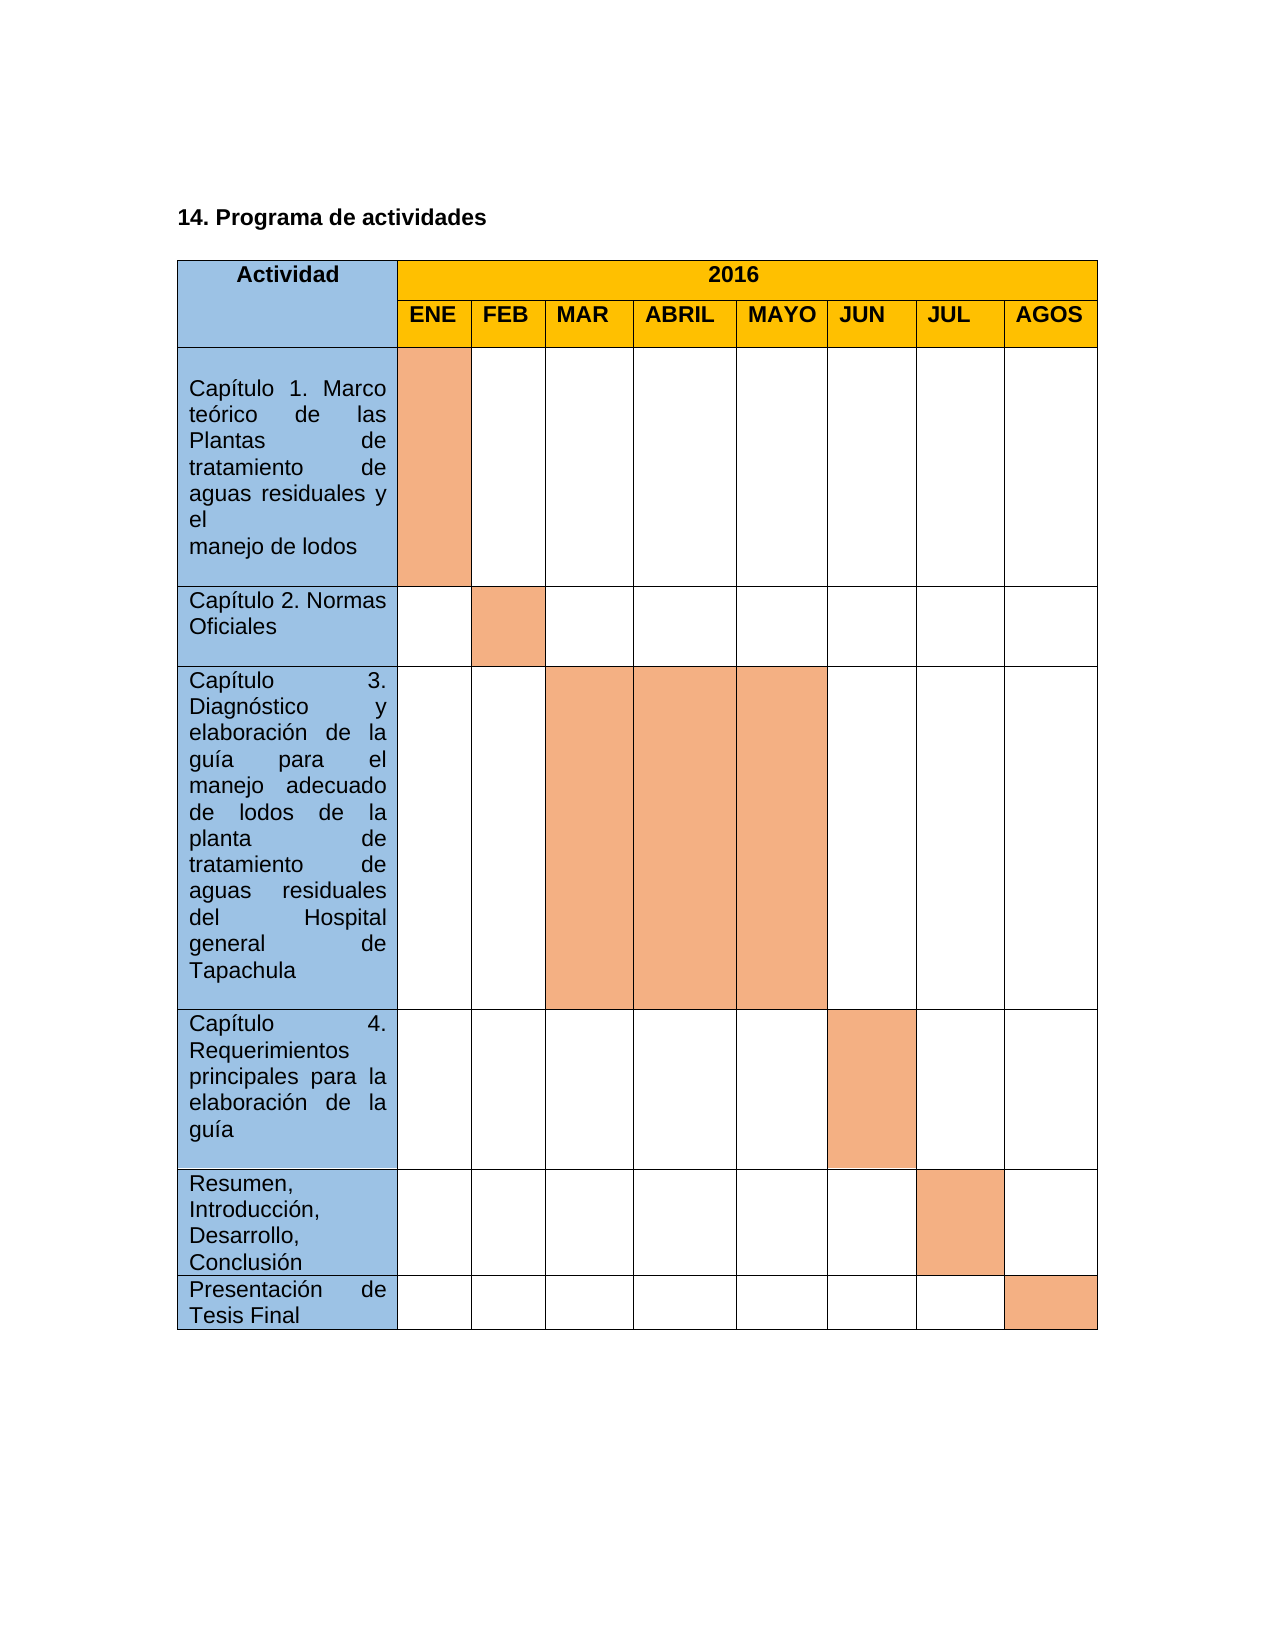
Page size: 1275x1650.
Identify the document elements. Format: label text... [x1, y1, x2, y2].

text 14. Programa de actividades [177, 204, 1098, 230]
table_cell [1005, 1010, 1097, 1168]
table_cell [398, 1010, 471, 1168]
table_cell ENE [398, 301, 471, 347]
table_cell Capítulo 1. Marco teórico de las Plantas de tratamiento de aguas residuales y el manejo de lodos [178, 348, 397, 586]
table_cell [398, 348, 471, 586]
table_cell [917, 1010, 1004, 1168]
table_cell [917, 1276, 1004, 1329]
table_cell Capítulo 3. Diagnóstico y elaboración de la guía para el manejo adecuado de lodos de la planta de tratamiento de aguas residuales del Hospital general de Tapachula [178, 667, 397, 1009]
table_cell [828, 348, 916, 586]
table_cell JUN [828, 301, 916, 347]
table_cell [828, 1170, 916, 1275]
table_cell [737, 1276, 827, 1329]
table_cell [398, 587, 471, 666]
table_cell [634, 667, 736, 1009]
table_cell [634, 587, 736, 666]
table_cell [1005, 1170, 1097, 1275]
table_cell [472, 348, 545, 586]
table_cell [398, 667, 471, 1009]
table_cell JUL [917, 301, 1004, 347]
table_cell [546, 667, 633, 1009]
table_cell [472, 1170, 545, 1275]
table_cell [828, 587, 916, 666]
table_cell [828, 667, 916, 1009]
table_cell ABRIL [634, 301, 736, 347]
table_cell [1005, 1276, 1097, 1329]
table_cell [737, 1010, 827, 1168]
table_cell [737, 348, 827, 586]
table_cell [546, 1010, 633, 1168]
table_cell [634, 1010, 736, 1168]
table_cell [546, 1276, 633, 1329]
table_cell [634, 1170, 736, 1275]
table_cell MAYO [737, 301, 827, 347]
table_cell AGOS [1005, 301, 1097, 347]
table_header Actividad [178, 261, 397, 347]
table_cell [1005, 587, 1097, 666]
table_cell Presentación de Tesis Final [178, 1276, 397, 1329]
table_cell [546, 1170, 633, 1275]
table_cell [634, 1276, 736, 1329]
table_cell MAR [546, 301, 633, 347]
table_header 2016 [398, 261, 1097, 300]
table_cell [634, 348, 736, 586]
table_cell [472, 667, 545, 1009]
table_cell [737, 1170, 827, 1275]
table_cell [472, 587, 545, 666]
table_cell [917, 1170, 1004, 1275]
table_cell [1005, 667, 1097, 1009]
table_cell [472, 1010, 545, 1168]
table_cell [737, 667, 827, 1009]
table_cell [398, 1276, 471, 1329]
table_cell [917, 587, 1004, 666]
table_cell Capítulo 2. Normas Oficiales [178, 587, 397, 666]
table_cell [737, 587, 827, 666]
table_cell [828, 1276, 916, 1329]
table_cell [472, 1276, 545, 1329]
table_cell FEB [472, 301, 545, 347]
table_cell Capítulo 4. Requerimientos principales para la elaboración de la guía [178, 1010, 397, 1168]
table_cell [398, 1170, 471, 1275]
table_cell [917, 667, 1004, 1009]
table_cell [828, 1010, 916, 1168]
table_cell [546, 348, 633, 586]
table_cell [917, 348, 1004, 586]
table_cell [1005, 348, 1097, 586]
table_cell [546, 587, 633, 666]
table_cell Resumen, Introducción, Desarrollo, Conclusión [178, 1170, 397, 1275]
